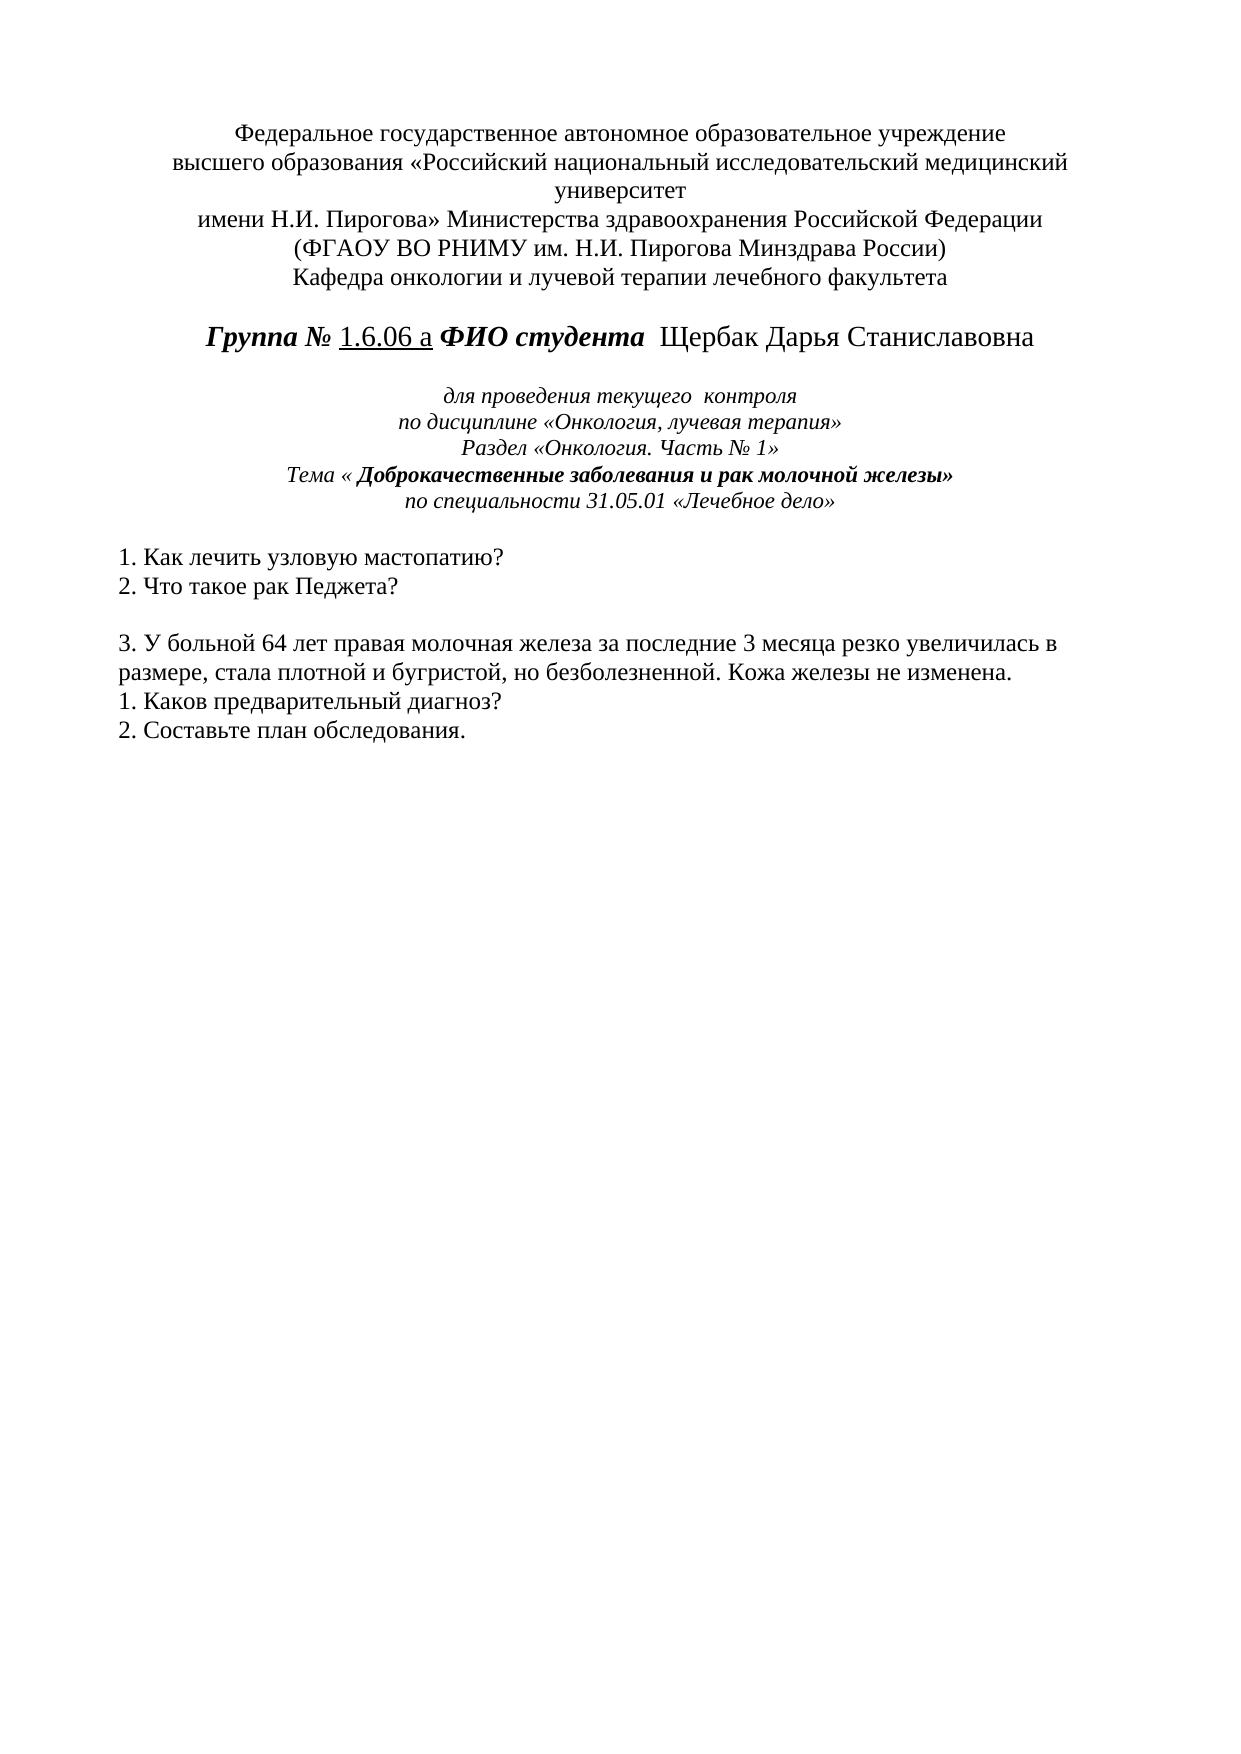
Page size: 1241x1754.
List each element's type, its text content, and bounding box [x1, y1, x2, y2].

text 1. Как лечить узловую мастопатию? [118, 542, 1122, 571]
text для проведения текущего контроля [118, 382, 1122, 408]
text имени Н.И. Пирогова» Министерства здравоохранения Российской Федерации [118, 204, 1122, 233]
text 1. Каков предварительный диагноз? [118, 686, 1122, 715]
text Раздел «Онкология. Часть № 1» [118, 434, 1122, 461]
text Федеральное государственное автономное образовательное учреждение [118, 118, 1122, 147]
text 2. Составьте план обследования. [118, 715, 1122, 743]
text (ФГАОУ ВО РНИМУ им. Н.И. Пирогова Минздрава России) [118, 233, 1122, 262]
text по специальности 31.05.01 «Лечебное дело» [118, 487, 1122, 513]
text высшего образования «Российский национальный исследовательский медицинский университет [118, 147, 1122, 204]
text 3. У больной 64 лет правая молочная железа за последние 3 месяца резко увеличилась в размере, стала плотной и бугристой, но безболезненной. Кожа железы не изменена. [118, 628, 1122, 686]
text Кафедра онкологии и лучевой терапии лечебного факультета [118, 262, 1122, 291]
text по дисциплине «Онкология, лучевая терапия» [118, 408, 1122, 434]
text Группа № 1.6.06 а ФИО студента Щербак Дарья Станиславовна [118, 319, 1122, 353]
text 2. Что такое рак Педжета? [118, 571, 1122, 600]
text Тема « Доброкачественные заболевания и рак молочной железы» [118, 461, 1122, 487]
